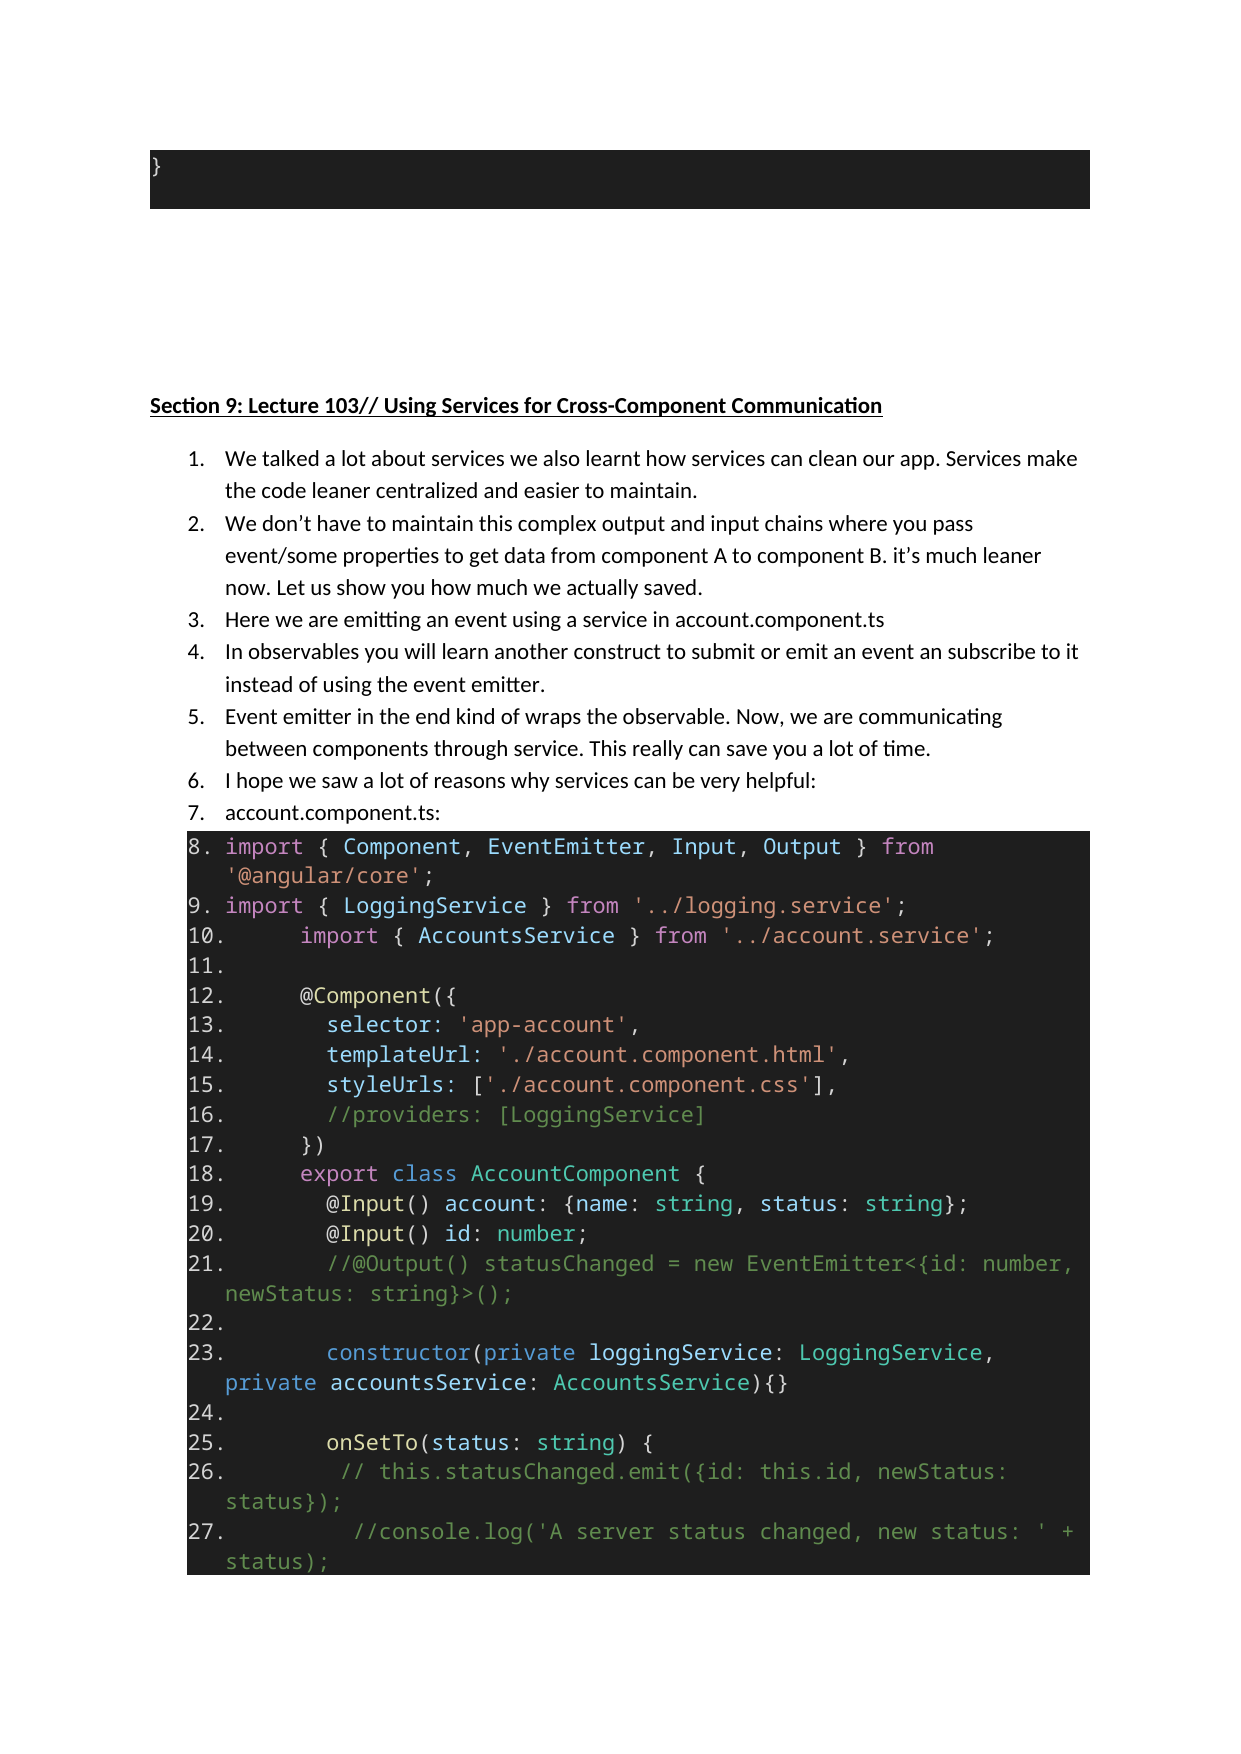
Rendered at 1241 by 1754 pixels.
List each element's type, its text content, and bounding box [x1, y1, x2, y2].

list //providers: [LoggingService] [187, 1099, 1090, 1128]
list styleUrls: ['./account.component.css'], [187, 1069, 1090, 1099]
list In observables you will learn another construct to submit or emit an event an subscribe to it instead of using the event emitter. [187, 637, 1090, 698]
text } [150, 150, 1090, 180]
text Section 9: Lecture 103// Using Services for Cross-Component Communication [150, 391, 1090, 419]
list @Input() id: number; [187, 1218, 1090, 1248]
list export class AccountComponent { [187, 1158, 1090, 1188]
list import { AccountsService } from '../account.service'; [187, 920, 1090, 950]
list }) [187, 1128, 1090, 1158]
list import { LoggingService } from '../logging.service'; [187, 890, 1090, 920]
list @Input() account: {name: string, status: string}; [187, 1188, 1090, 1218]
list Here we are emitting an event using a service in account.component.ts [187, 605, 1090, 633]
list I hope we saw a lot of reasons why services can be very helpful: [187, 766, 1090, 794]
list onSetTo(status: string) { [187, 1426, 1090, 1456]
list constructor(private loggingService: LoggingService, private accountsService: AccountsService){} [187, 1337, 1090, 1397]
list Event emitter in the end kind of wraps the observable. Now, we are communicating between components through service. This really can save you a lot of time. [187, 702, 1090, 762]
list account.component.ts: [187, 798, 1090, 826]
list import { Component, EventEmitter, Input, Output } from '@angular/core'; [187, 831, 1090, 890]
list //console.log('A server status changed, new status: ' + status); [187, 1516, 1090, 1575]
list selector: 'app-account', [187, 1009, 1090, 1039]
list //@Output() statusChanged = new EventEmitter<{id: number, newStatus: string}>(); [187, 1248, 1090, 1307]
list We talked a lot about services we also learnt how services can clean our app. Services make the code leaner centralized and easier to maintain. [187, 444, 1090, 504]
list @Component({ [187, 979, 1090, 1009]
list // this.statusChanged.emit({id: this.id, newStatus: status}); [187, 1456, 1090, 1516]
list We don’t have to maintain this complex output and input chains where you pass event/some properties to get data from component A to component B. it’s much leaner now. Let us show you how much we actually saved. [187, 509, 1090, 601]
list templateUrl: './account.component.html', [187, 1039, 1090, 1069]
